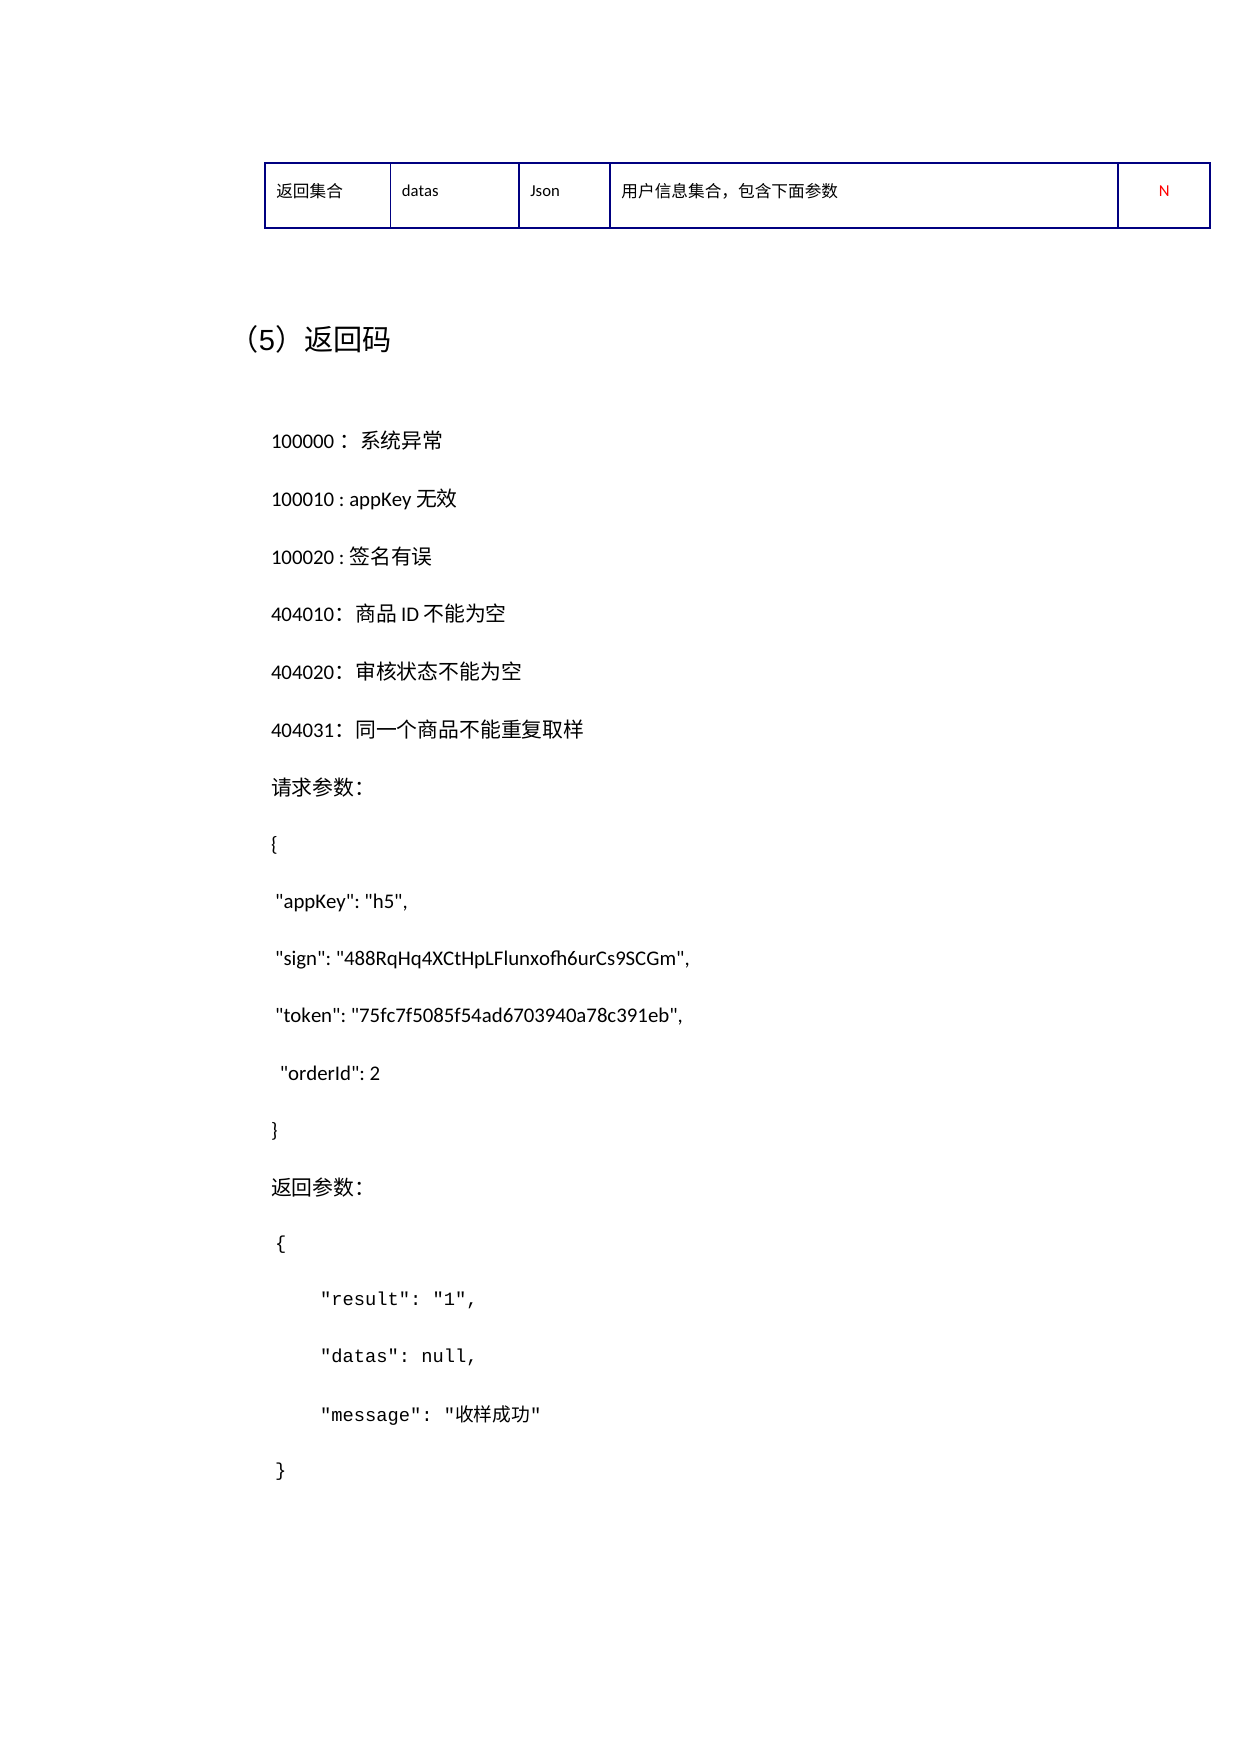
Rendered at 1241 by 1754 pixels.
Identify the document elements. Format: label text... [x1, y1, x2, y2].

text "result": "1", [231, 1284, 1053, 1317]
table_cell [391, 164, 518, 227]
text 100010 : appKey无效 [271, 481, 1053, 513]
text 404010：商品ID不能为空 [271, 597, 1053, 629]
text 返回参数： [271, 1170, 1053, 1203]
text } [271, 1113, 1053, 1146]
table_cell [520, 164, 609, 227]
text "sign": "488RqHq4XCtHpLFlunxofh6urCs9SCGm", [271, 942, 1053, 974]
text "appKey": "h5", [271, 885, 1053, 917]
text "datas": null, [231, 1341, 1053, 1373]
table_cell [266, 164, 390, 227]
text "token": "75fc7f5085f54ad6703940a78c391eb", [271, 999, 1053, 1032]
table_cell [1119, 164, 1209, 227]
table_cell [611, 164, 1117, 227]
text 请求参数： [271, 770, 1053, 802]
text 100000 ：系统异常 [271, 423, 1053, 456]
text } [231, 1455, 1053, 1487]
text "message": "收样成功" [231, 1397, 1053, 1430]
text { [271, 828, 1053, 860]
list 返回码 [187, 305, 1053, 370]
text 100020 : 签名有误 [271, 539, 1053, 571]
text "orderId": 2 [271, 1056, 1053, 1089]
text 404020：审核状态不能为空 [271, 654, 1053, 687]
text { [231, 1228, 1053, 1261]
text 404031：同一个商品不能重复取样 [271, 712, 1053, 745]
